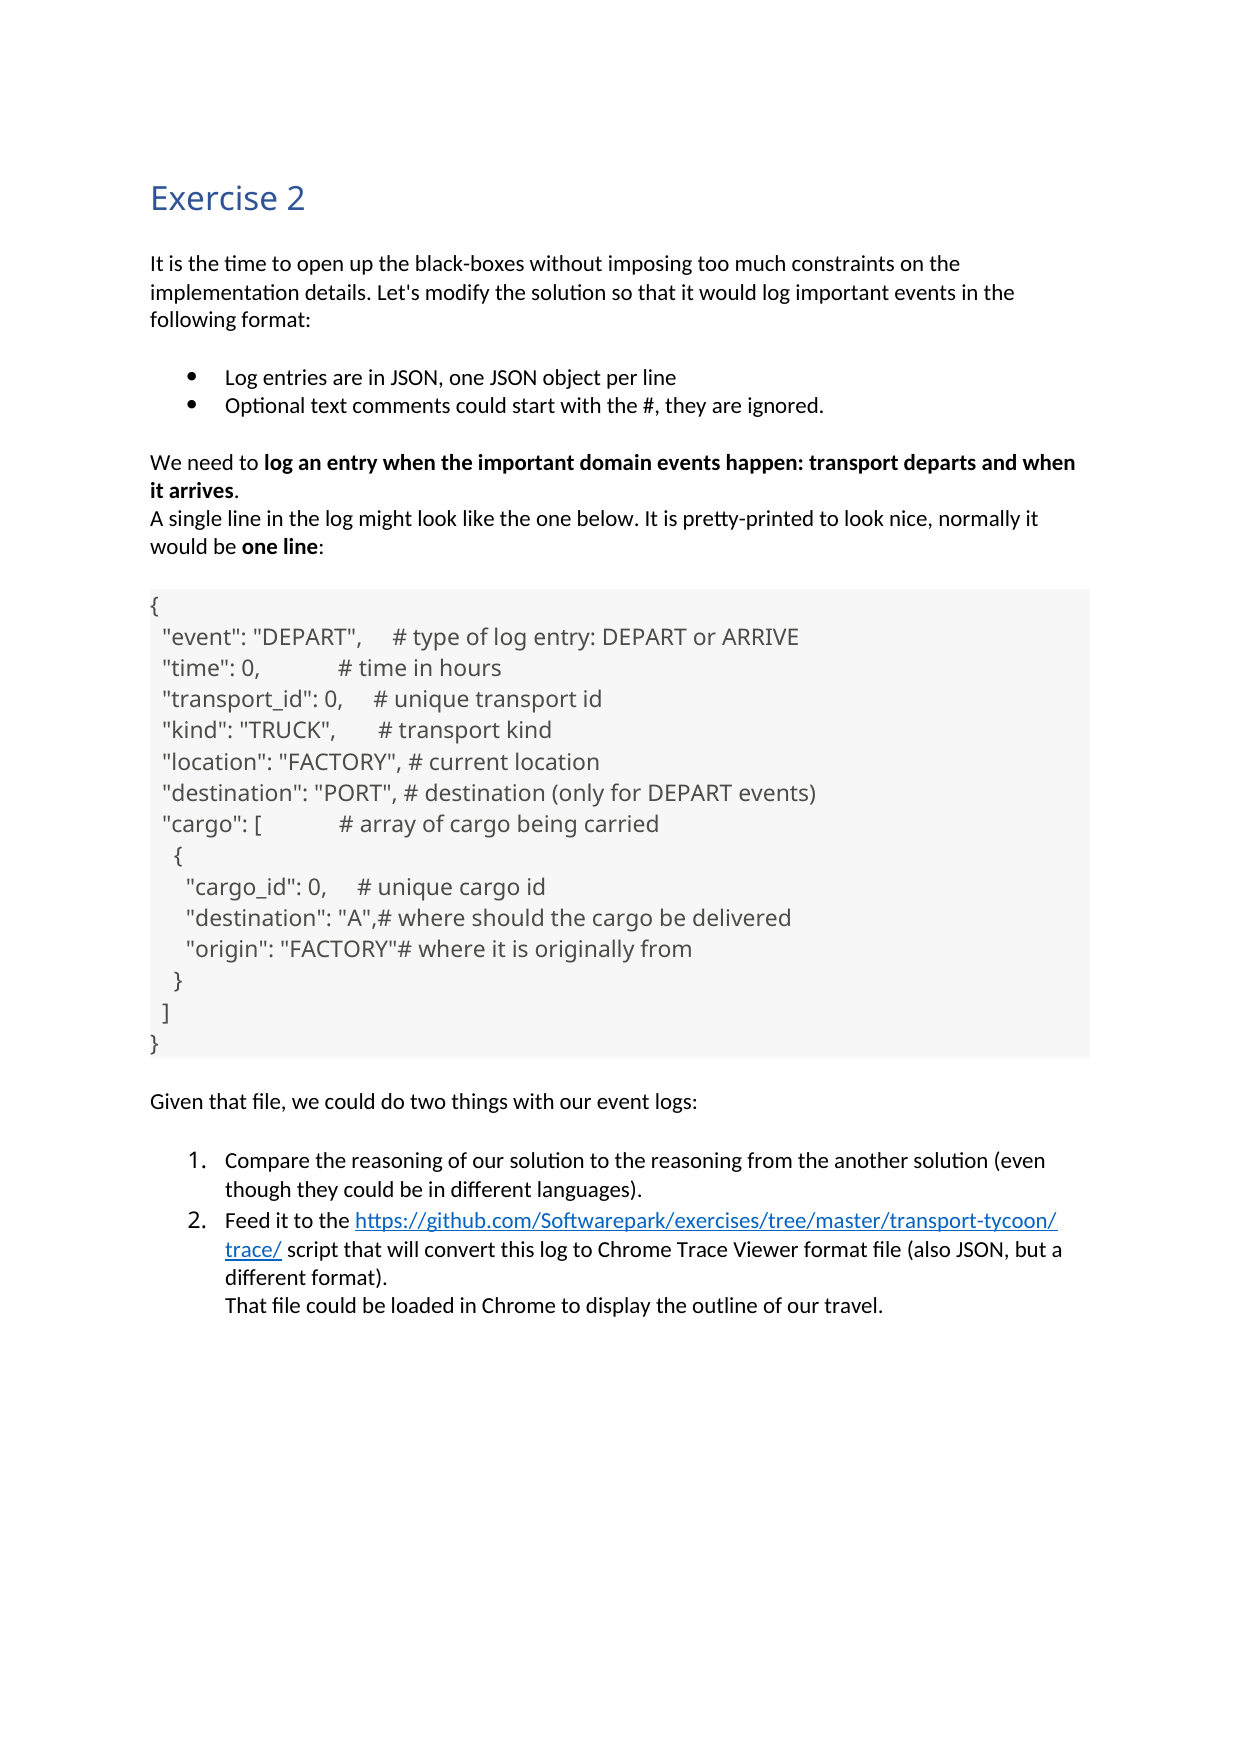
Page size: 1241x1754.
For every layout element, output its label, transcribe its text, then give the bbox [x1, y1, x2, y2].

text { "event": "DEPART", # type of log entry: DEPART or ARRIVE "time": 0, # time in hours "transport_id": 0, # unique transport id "kind": "TRUCK", # transport kind "location": "FACTORY", # current location "destination": "PORT", # destination (only for DEPART events) "cargo": [ # array of cargo being carried { "cargo_id": 0, # unique cargo id "destination": "A",# where should the cargo be delivered "origin": "FACTORY"# where it is originally from } ] } [150, 589, 1090, 1058]
list Feed it to the https://github.com/Softwarepark/exercises/tree/master/transport-tycoon/trace/ script that will convert this log to Chrome Trace Viewer format file (also JSON, but a different format). That file could be loaded in Chrome to display the outline of our travel. [187, 1204, 1090, 1319]
subtitle Exercise 2 [150, 175, 1090, 220]
text It is the time to open up the black-boxes without imposing too much constraints on the implementation details. Let's modify the solution so that it would log important events in the following format: [150, 249, 1090, 334]
text We need to log an entry when the important domain events happen: transport departs and when it arrives. A single line in the log might look like the one below. It is pretty-printed to look nice, normally it would be one line: [150, 448, 1090, 560]
list Log entries are in JSON, one JSON object per line [187, 363, 1090, 391]
list Compare the reasoning of our solution to the reasoning from the another solution (even though they could be in different languages). [187, 1144, 1090, 1204]
list Optional text comments could start with the #, they are ignored. [187, 391, 1090, 419]
text Given that file, we could do two things with our event logs: [150, 1087, 1090, 1115]
